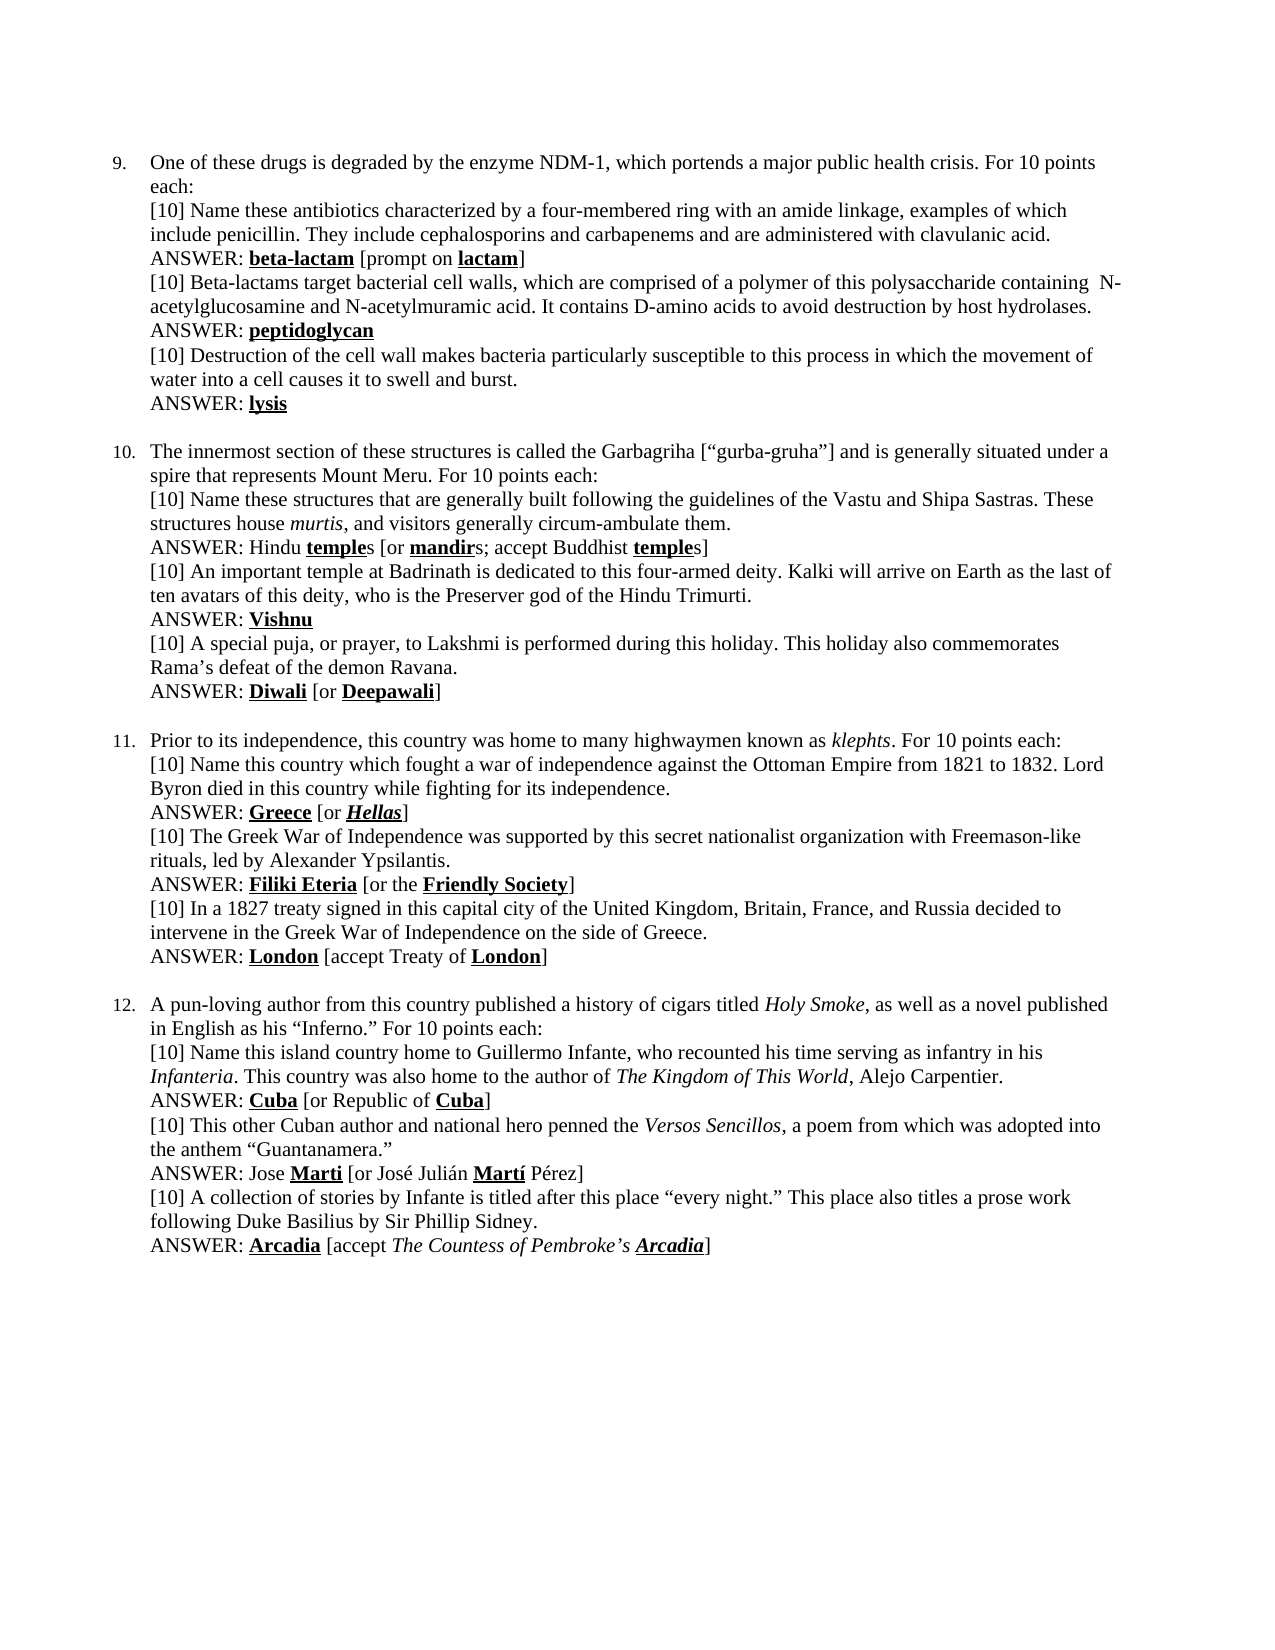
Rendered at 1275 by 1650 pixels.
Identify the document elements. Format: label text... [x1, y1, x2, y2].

text ANSWER: lysis [150, 391, 1125, 415]
text [10] Beta-lactams target bacterial cell walls, which are comprised of a polymer of this polysaccharide containing N-acetylglucosamine and N-acetylmuramic acid. It contains D-amino acids to avoid destruction by host hydrolases. [150, 270, 1125, 318]
text ANSWER: London [accept Treaty of London] [150, 944, 1125, 968]
text [10] Destruction of the cell wall makes bacteria particularly susceptible to this process in which the movement of water into a cell causes it to swell and burst. [150, 342, 1125, 391]
text [10] A special puja, or prayer, to Lakshmi is performed during this holiday. This holiday also commemorates Rama’s defeat of the demon Ravana. [150, 631, 1125, 679]
list Prior to its independence, this country was home to many highwaymen known as klephts. For 10 points each: [112, 727, 1125, 752]
list A pun-loving author from this country published a history of cigars titled Holy Smoke, as well as a novel published in English as his “Inferno.” For 10 points each: [112, 992, 1125, 1040]
list The innermost section of these structures is called the Garbagriha [“gurba-gruha”] and is generally situated under a spire that represents Mount Meru. For 10 points each: [112, 439, 1125, 487]
text ANSWER: Greece [or Hellas] [150, 800, 1125, 824]
text [10] The Greek War of Independence was supported by this secret nationalist organization with Freemason-like rituals, led by Alexander Ypsilantis. [150, 824, 1125, 872]
text ANSWER: Vishnu [150, 607, 1125, 631]
text ANSWER: peptidoglycan [150, 318, 1125, 342]
text [10] In a 1827 treaty signed in this capital city of the United Kingdom, Britain, France, and Russia decided to intervene in the Greek War of Independence on the side of Greece. [150, 896, 1125, 944]
text ANSWER: Hindu temples [or mandirs; accept Buddhist temples] [150, 535, 1125, 559]
text [10] Name this country which fought a war of independence against the Ottoman Empire from 1821 to 1832. Lord Byron died in this country while fighting for its independence. [150, 752, 1125, 800]
text [10] This other Cuban author and national hero penned the Versos Sencillos, a poem from which was adopted into the anthem “Guantanamera.” [150, 1112, 1125, 1161]
text ANSWER: Diwali [or Deepawali] [150, 679, 1125, 703]
text [10] An important temple at Badrinath is dedicated to this four-armed deity. Kalki will arrive on Earth as the last of ten avatars of this deity, who is the Preserver god of the Hindu Trimurti. [150, 559, 1125, 607]
text ANSWER: Jose Marti [or José Julián Martí Pérez] [150, 1161, 1125, 1185]
list One of these drugs is degraded by the enzyme NDM-1, which portends a major public health crisis. For 10 points each: [112, 150, 1125, 198]
text ANSWER: Arcadia [accept The Countess of Pembroke’s Arcadia] [150, 1233, 1125, 1257]
text ANSWER: Filiki Eteria [or the Friendly Society] [150, 872, 1125, 896]
text ANSWER: beta-lactam [prompt on lactam] [150, 246, 1125, 270]
text [10] Name these structures that are generally built following the guidelines of the Vastu and Shipa Sastras. These structures house murtis, and visitors generally circum-ambulate them. [150, 487, 1125, 535]
text [10] Name this island country home to Guillermo Infante, who recounted his time serving as infantry in his Infanteria. This country was also home to the author of The Kingdom of This World, Alejo Carpentier. [150, 1040, 1125, 1088]
text [10] A collection of stories by Infante is titled after this place “every night.” This place also titles a prose work following Duke Basilius by Sir Phillip Sidney. [150, 1185, 1125, 1233]
text ANSWER: Cuba [or Republic of Cuba] [150, 1088, 1125, 1112]
text [10] Name these antibiotics characterized by a four-membered ring with an amide linkage, examples of which include penicillin. They include cephalosporins and carbapenems and are administered with clavulanic acid. [150, 198, 1125, 246]
